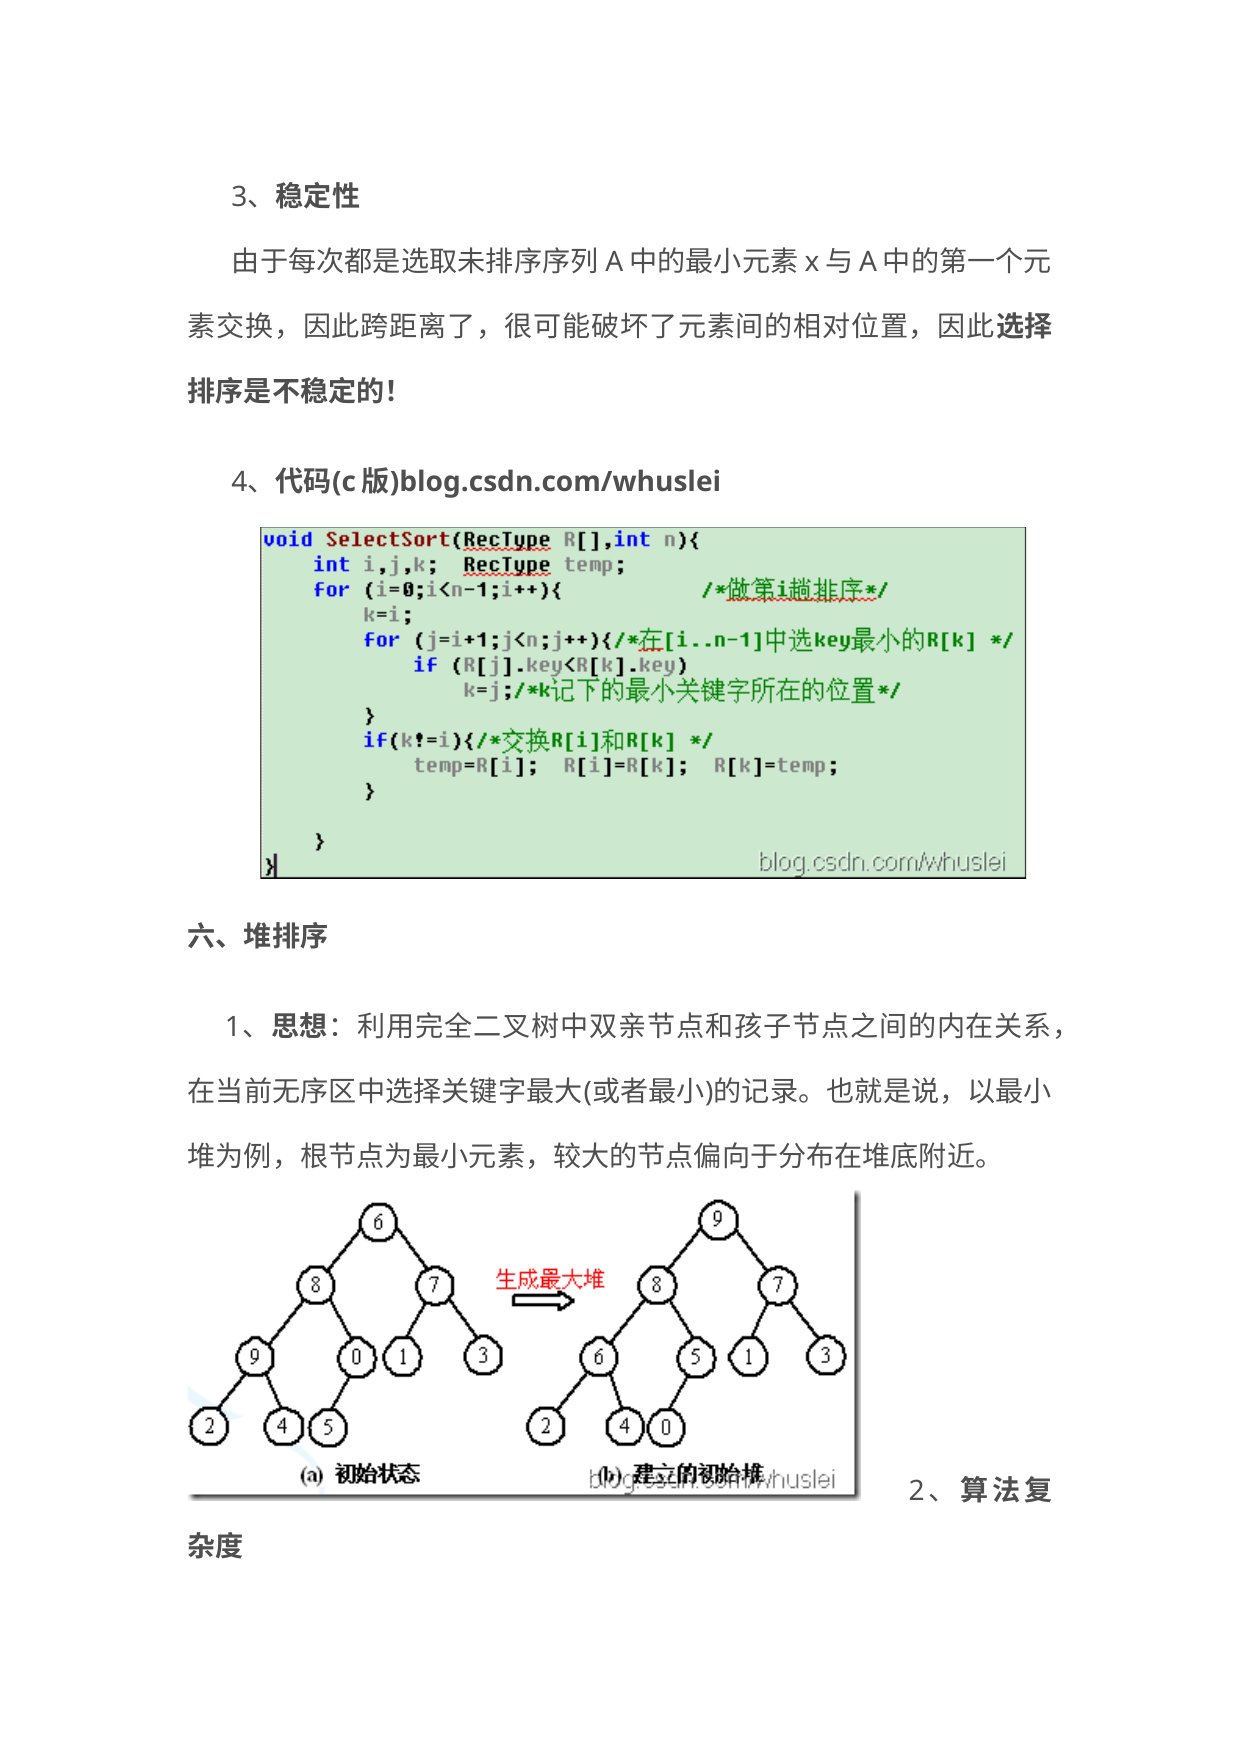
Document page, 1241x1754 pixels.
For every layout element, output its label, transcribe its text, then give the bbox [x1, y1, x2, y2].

picture [187, 1190, 861, 1501]
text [187, 992, 1053, 1577]
text 3、稳定性 由于每次都是选取未排序序列A中的最小元素x与A中的第一个元素交换，因此跨距离了，很可能破坏了元素间的相对位置，因此选择排序是不稳定的！ [187, 162, 1053, 422]
picture [260, 527, 1027, 879]
text 六、堆排序 [187, 902, 1053, 967]
